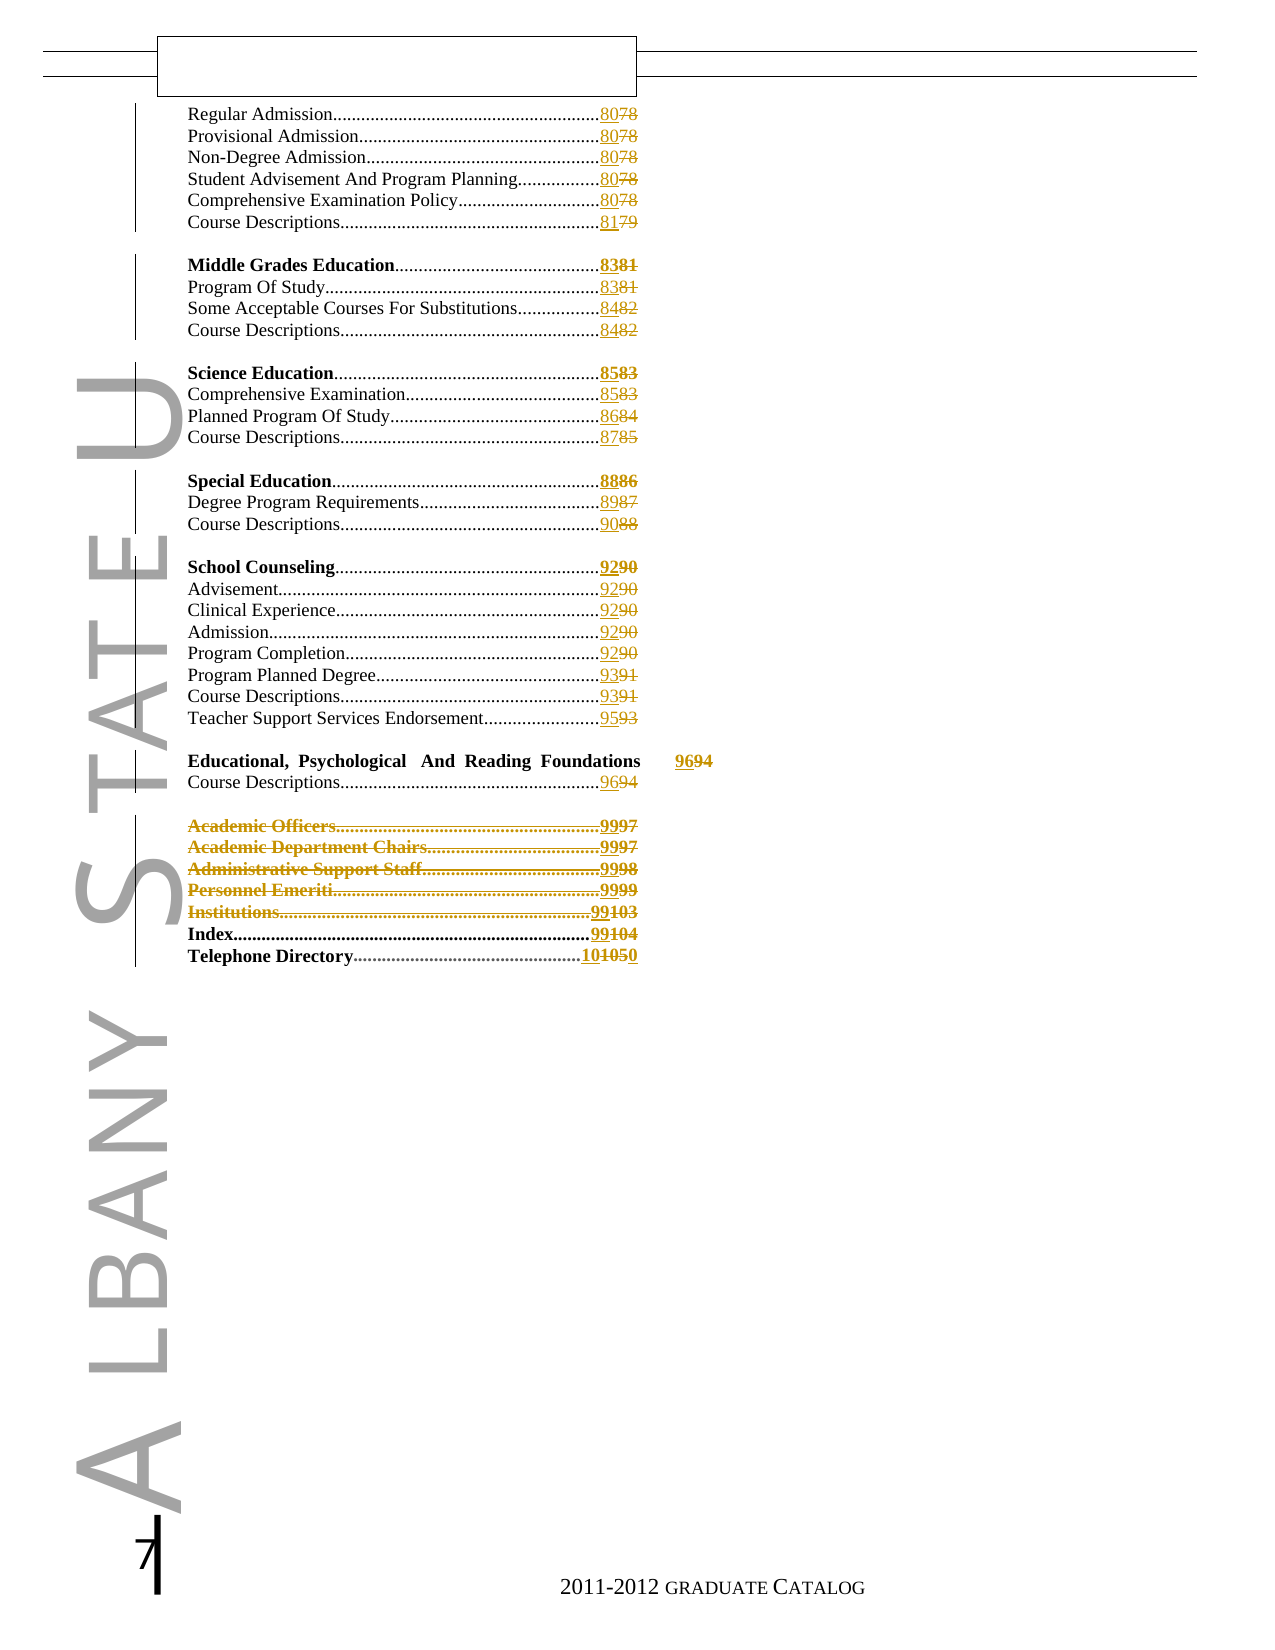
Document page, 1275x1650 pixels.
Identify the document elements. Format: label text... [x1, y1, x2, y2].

text Planned Program Of Study [187, 405, 1181, 426]
text Science Education [187, 362, 1181, 383]
text Program Completion [187, 642, 1181, 664]
text Index [187, 922, 1181, 944]
text Course Descriptions [187, 513, 1181, 534]
text Non-Degree Admission [187, 146, 1181, 168]
text Advisement [187, 577, 1181, 599]
text Course Descriptions [187, 426, 1181, 448]
text Program Planned Degree [187, 664, 1181, 685]
text Student Advisement And Program Planning [187, 168, 1181, 189]
text Comprehensive Examination [187, 383, 1181, 405]
text Course Descriptions [187, 319, 1181, 340]
text Program Of Study [187, 276, 1181, 297]
text School Counseling [187, 556, 1181, 577]
text Clinical Experience [187, 599, 1181, 621]
text Comprehensive Examination Policy [187, 189, 1181, 211]
text Regular Admission [187, 103, 1181, 124]
text Middle Grades Education [187, 254, 1181, 276]
text Admission [187, 621, 1181, 642]
text Course Descriptions [187, 211, 1181, 232]
text Provisional Admission [187, 124, 1181, 146]
text Degree Program Requirements [187, 491, 1181, 513]
text Telephone Directory [187, 944, 1181, 967]
text Special Education [187, 469, 1181, 491]
text Teacher Support Services Endorsement [187, 707, 1181, 728]
text Educational, Psychological And Reading Foundations [187, 750, 1181, 771]
text Course Descriptions [187, 685, 1181, 707]
text Course Descriptions [187, 771, 1181, 793]
text Some Acceptable Courses For Substitutions [187, 297, 1181, 319]
